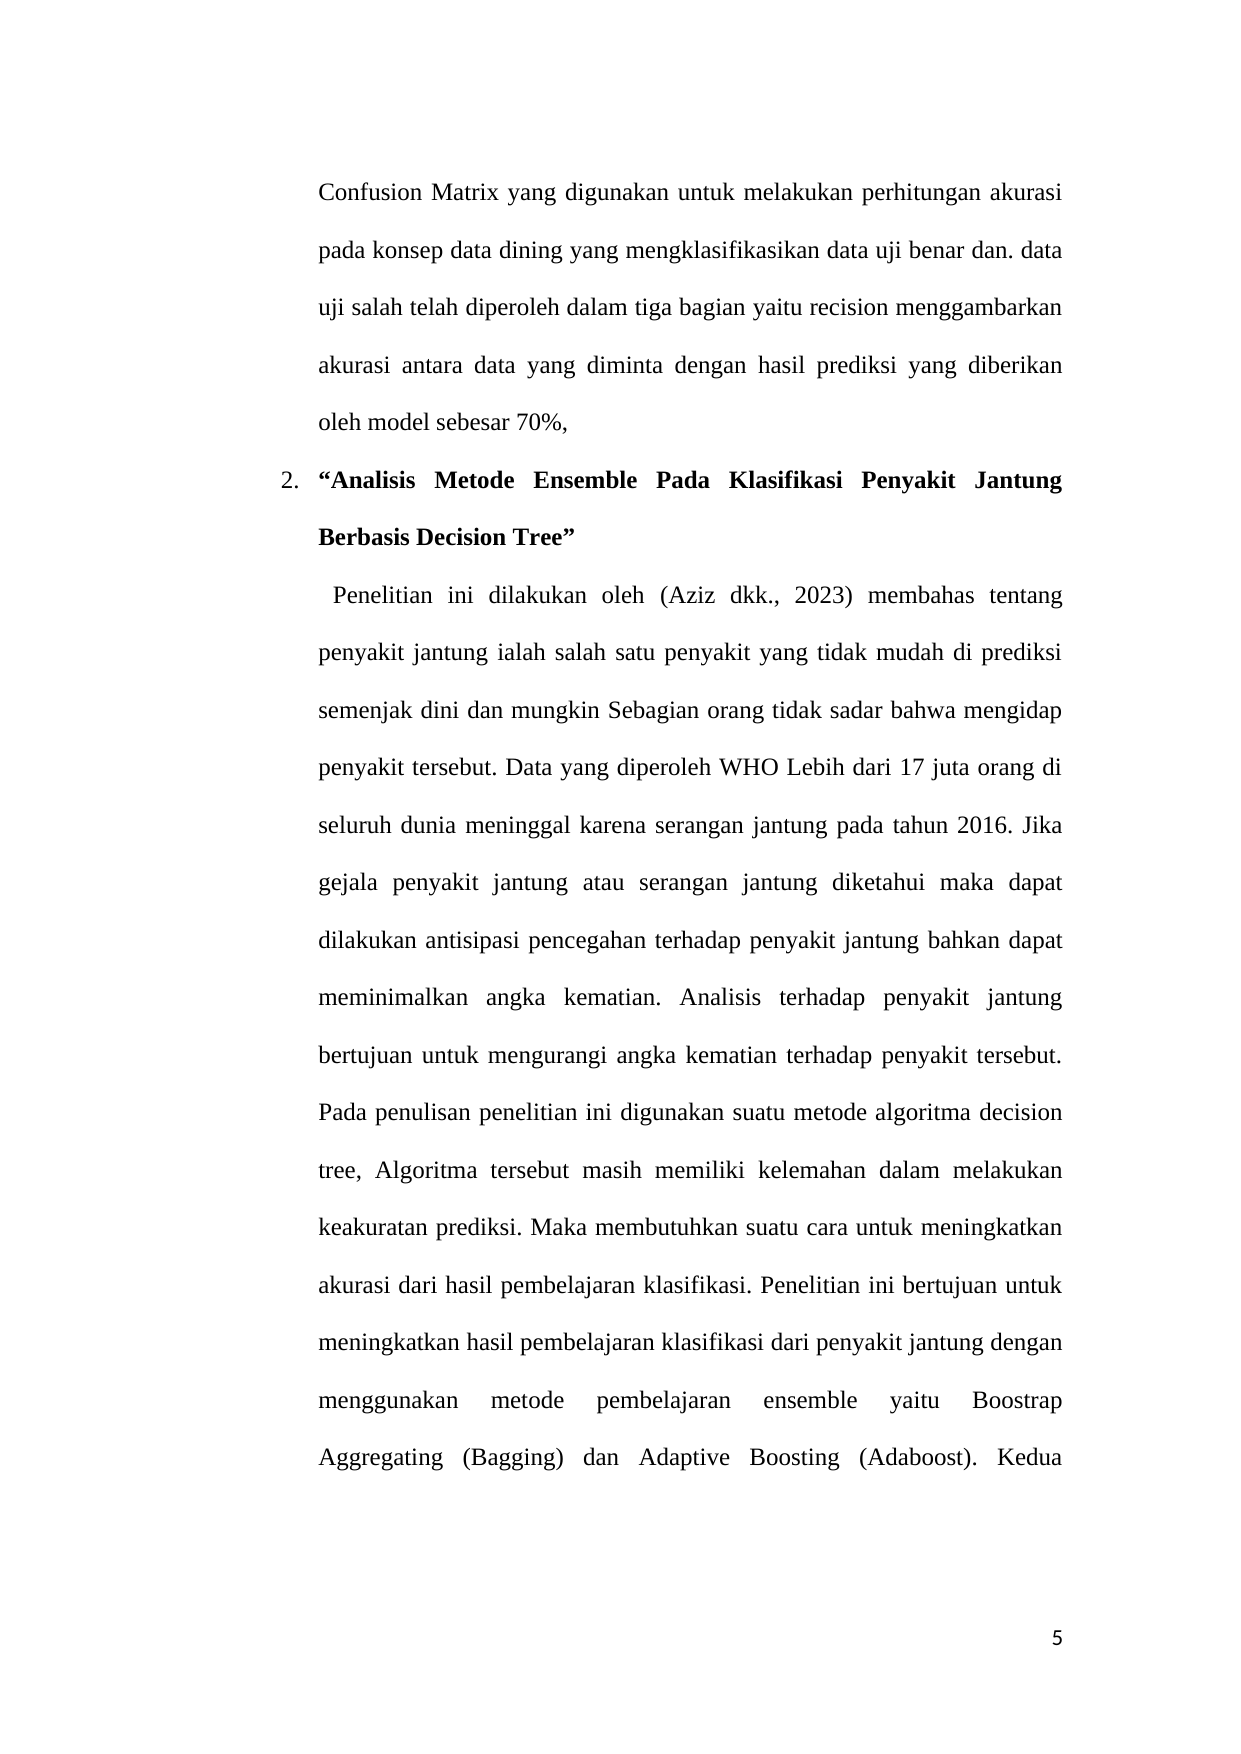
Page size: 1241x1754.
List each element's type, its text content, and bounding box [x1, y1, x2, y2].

list “Analisis Metode Ensemble Pada Klasifikasi Penyakit Jantung Berbasis Decision Tree” [281, 465, 1063, 551]
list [318, 177, 1063, 436]
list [318, 580, 1063, 1471]
